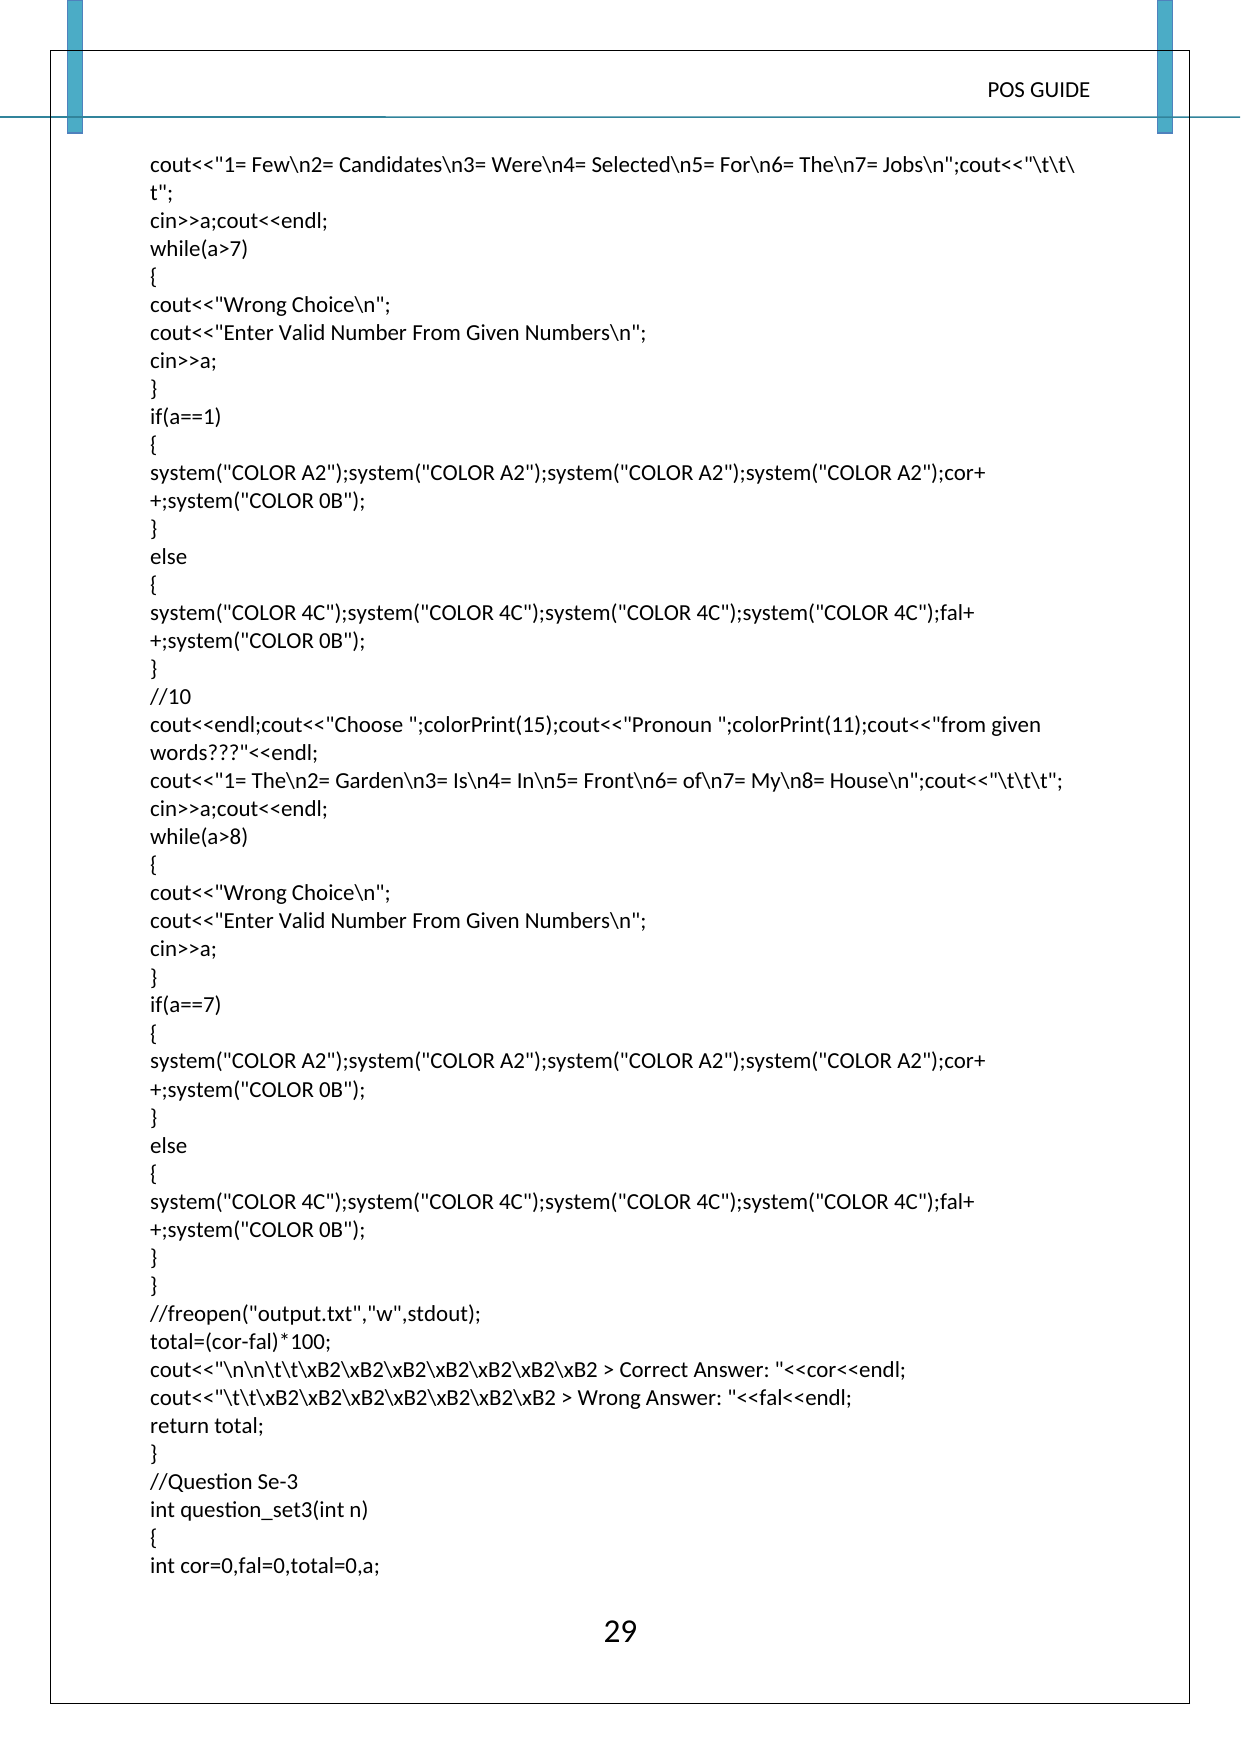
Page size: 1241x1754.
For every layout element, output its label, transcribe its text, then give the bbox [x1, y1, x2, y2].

text { [150, 430, 1090, 458]
text while(a>7) [150, 234, 1090, 262]
text } [150, 1439, 1090, 1467]
text //10 [150, 682, 1090, 710]
text cout<<"Enter Valid Number From Given Numbers\n"; [150, 318, 1090, 346]
text else [150, 542, 1090, 570]
text system("COLOR A2");system("COLOR A2");system("COLOR A2");system("COLOR A2");cor++;system("COLOR 0B"); [150, 1047, 1090, 1103]
text system("COLOR 4C");system("COLOR 4C");system("COLOR 4C");system("COLOR 4C");fal++;system("COLOR 0B"); [150, 1187, 1090, 1243]
text int cor=0,fal=0,total=0,a; [150, 1551, 1090, 1579]
text { [150, 1019, 1090, 1047]
text cout<<"1= Few\n2= Candidates\n3= Were\n4= Selected\n5= For\n6= The\n7= Jobs\n";cout<<"\t\t\t"; [150, 150, 1090, 206]
text cout<<"Wrong Choice\n"; [150, 290, 1090, 318]
text cout<<"Enter Valid Number From Given Numbers\n"; [150, 907, 1090, 934]
text cin>>a;cout<<endl; [150, 206, 1090, 234]
text cin>>a;cout<<endl; [150, 794, 1090, 822]
text cout<<"Wrong Choice\n"; [150, 878, 1090, 907]
text } [150, 1103, 1090, 1131]
text cin>>a; [150, 346, 1090, 374]
text } [150, 1243, 1090, 1271]
text if(a==7) [150, 991, 1090, 1019]
text } [150, 374, 1090, 402]
text while(a>8) [150, 822, 1090, 851]
text { [150, 851, 1090, 878]
text cout<<"\t\t\xB2\xB2\xB2\xB2\xB2\xB2\xB2 > Wrong Answer: "<<fal<<endl; [150, 1383, 1090, 1411]
text cout<<endl;cout<<"Choose ";colorPrint(15);cout<<"Pronoun ";colorPrint(11);cout<<"from given words???"<<endl; [150, 710, 1090, 766]
text { [150, 262, 1090, 290]
text if(a==1) [150, 402, 1090, 430]
text } [150, 1271, 1090, 1299]
text } [150, 514, 1090, 542]
text //Question Se-3 [150, 1467, 1090, 1495]
text cin>>a; [150, 934, 1090, 963]
text cout<<"1= The\n2= Garden\n3= Is\n4= In\n5= Front\n6= of\n7= My\n8= House\n";cout<<"\t\t\t"; [150, 766, 1090, 794]
text cout<<"\n\n\t\t\xB2\xB2\xB2\xB2\xB2\xB2\xB2 > Correct Answer: "<<cor<<endl; [150, 1355, 1090, 1383]
text int question_set3(int n) [150, 1495, 1090, 1523]
text } [150, 654, 1090, 682]
text total=(cor-fal)*100; [150, 1327, 1090, 1355]
text { [150, 1159, 1090, 1187]
text } [150, 963, 1090, 991]
text { [150, 570, 1090, 598]
text else [150, 1131, 1090, 1159]
text system("COLOR 4C");system("COLOR 4C");system("COLOR 4C");system("COLOR 4C");fal++;system("COLOR 0B"); [150, 598, 1090, 654]
text return total; [150, 1411, 1090, 1439]
text system("COLOR A2");system("COLOR A2");system("COLOR A2");system("COLOR A2");cor++;system("COLOR 0B"); [150, 458, 1090, 514]
text { [150, 1523, 1090, 1551]
text //freopen("output.txt","w",stdout); [150, 1299, 1090, 1327]
